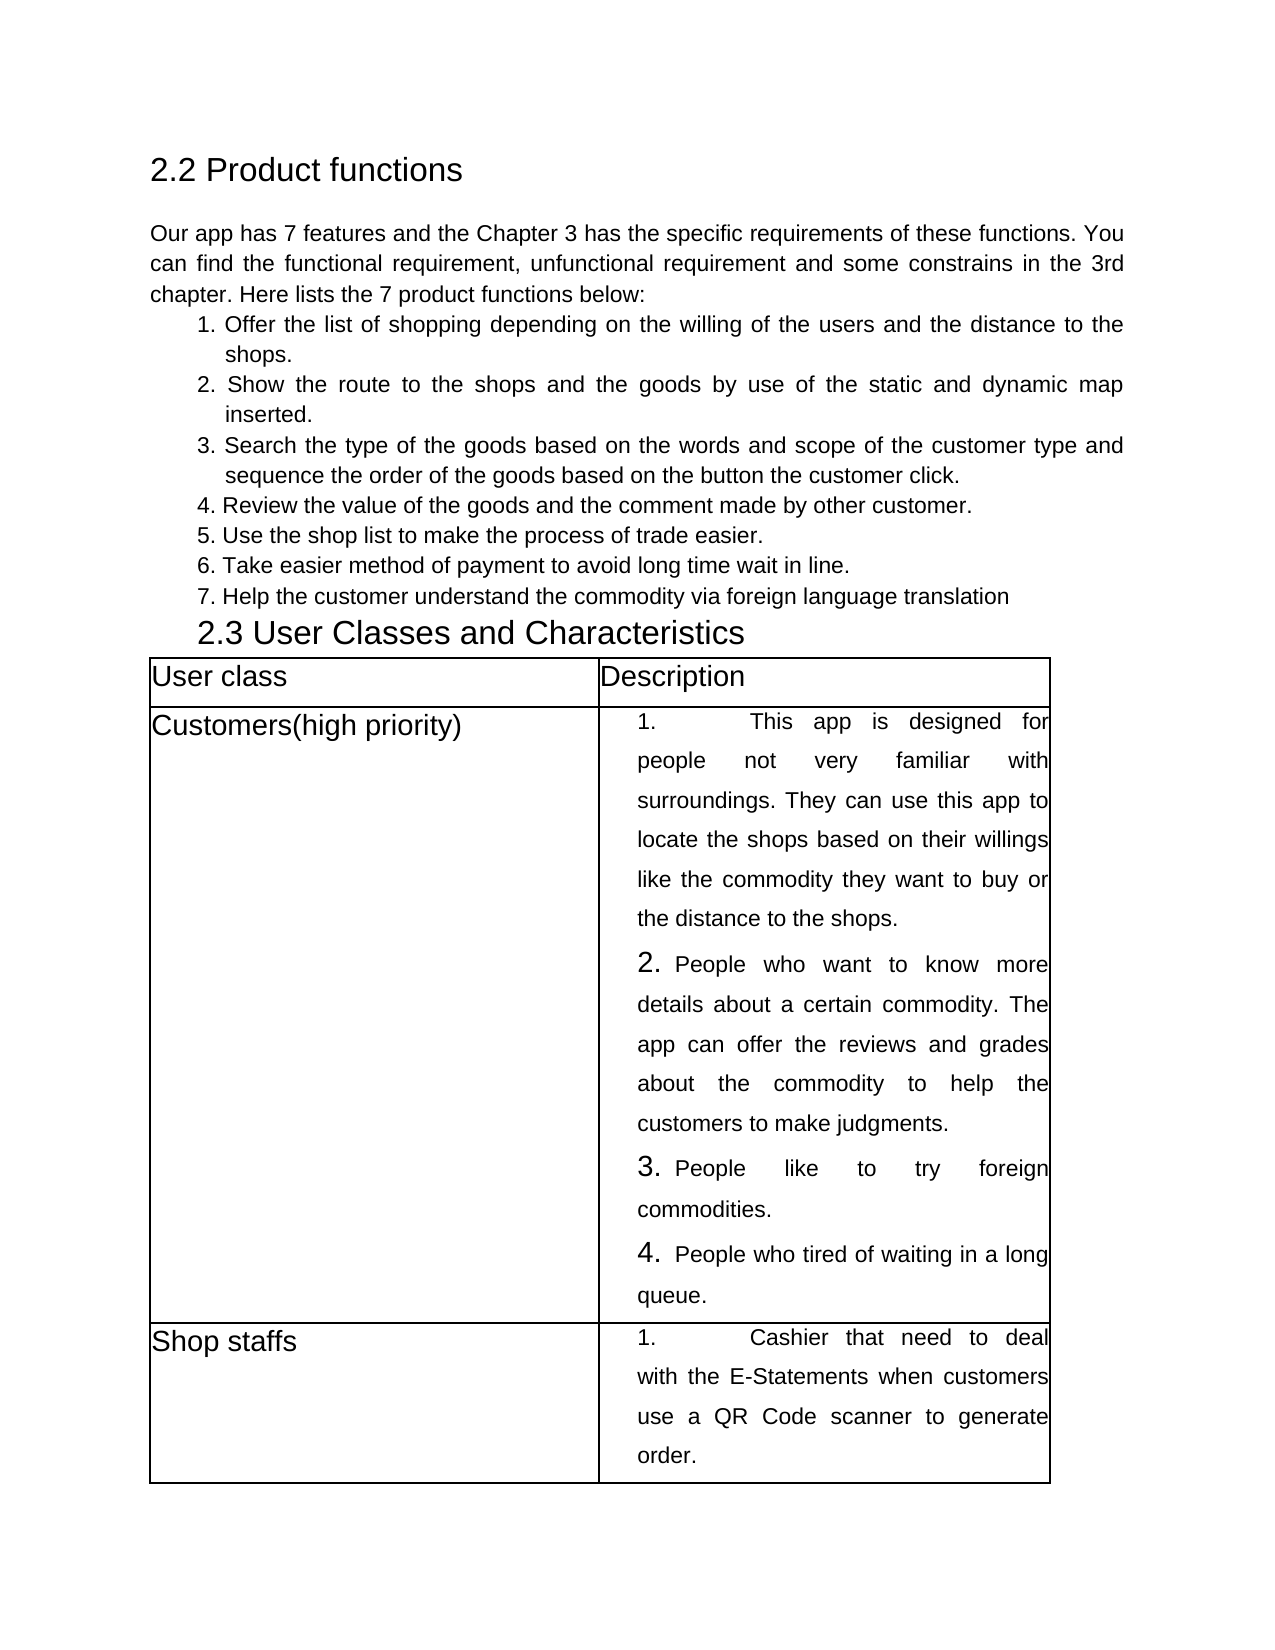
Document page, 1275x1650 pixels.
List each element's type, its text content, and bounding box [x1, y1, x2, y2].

text Our app has 7 features and the Chapter 3 has the specific requirements of these functions. You can find the functional requirement, unfunctional requirement and some constrains in the 3rd chapter. Here lists the 7 product functions below: [150, 220, 1125, 307]
subtitle 2.2 Product functions [150, 150, 1125, 188]
table_cell Shop staffs [151, 1324, 598, 1482]
text 2.3 User Classes and Characteristics [197, 613, 1125, 651]
table_cell Customers(high priority) [151, 708, 598, 1322]
text 2. Show the route to the shops and the goods by use of the static and dynamic map inserted. [197, 371, 1125, 428]
text 4. Review the value of the goods and the comment made by other customer. [197, 492, 1125, 518]
table_cell 1. This app is designed for people not very familiar with surroundings. They can use this app to locate the shops based on their willings like the commodity they want to buy or the distance to the shops. 2. People who want to know more details about a certain commodity. The app can offer the reviews and grades about the commodity to help the customers to make judgments. 3. People like to try foreign commodities. 4. People who tired of waiting in a long queue. [600, 708, 1049, 1322]
text 5. Use the shop list to make the process of trade easier. [197, 522, 1125, 548]
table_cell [600, 1324, 1049, 1482]
text 3. Search the type of the goods based on the words and scope of the customer type and sequence the order of the goods based on the button the customer click. [197, 432, 1125, 488]
table_header Description [600, 659, 1049, 706]
text 6. Take easier method of payment to avoid long time wait in line. [197, 552, 1125, 579]
table_header User class [151, 659, 598, 706]
text 7. Help the customer understand the commodity via foreign language translation [197, 583, 1125, 609]
text 1. Offer the list of shopping depending on the willing of the users and the distance to the shops. [197, 311, 1125, 367]
